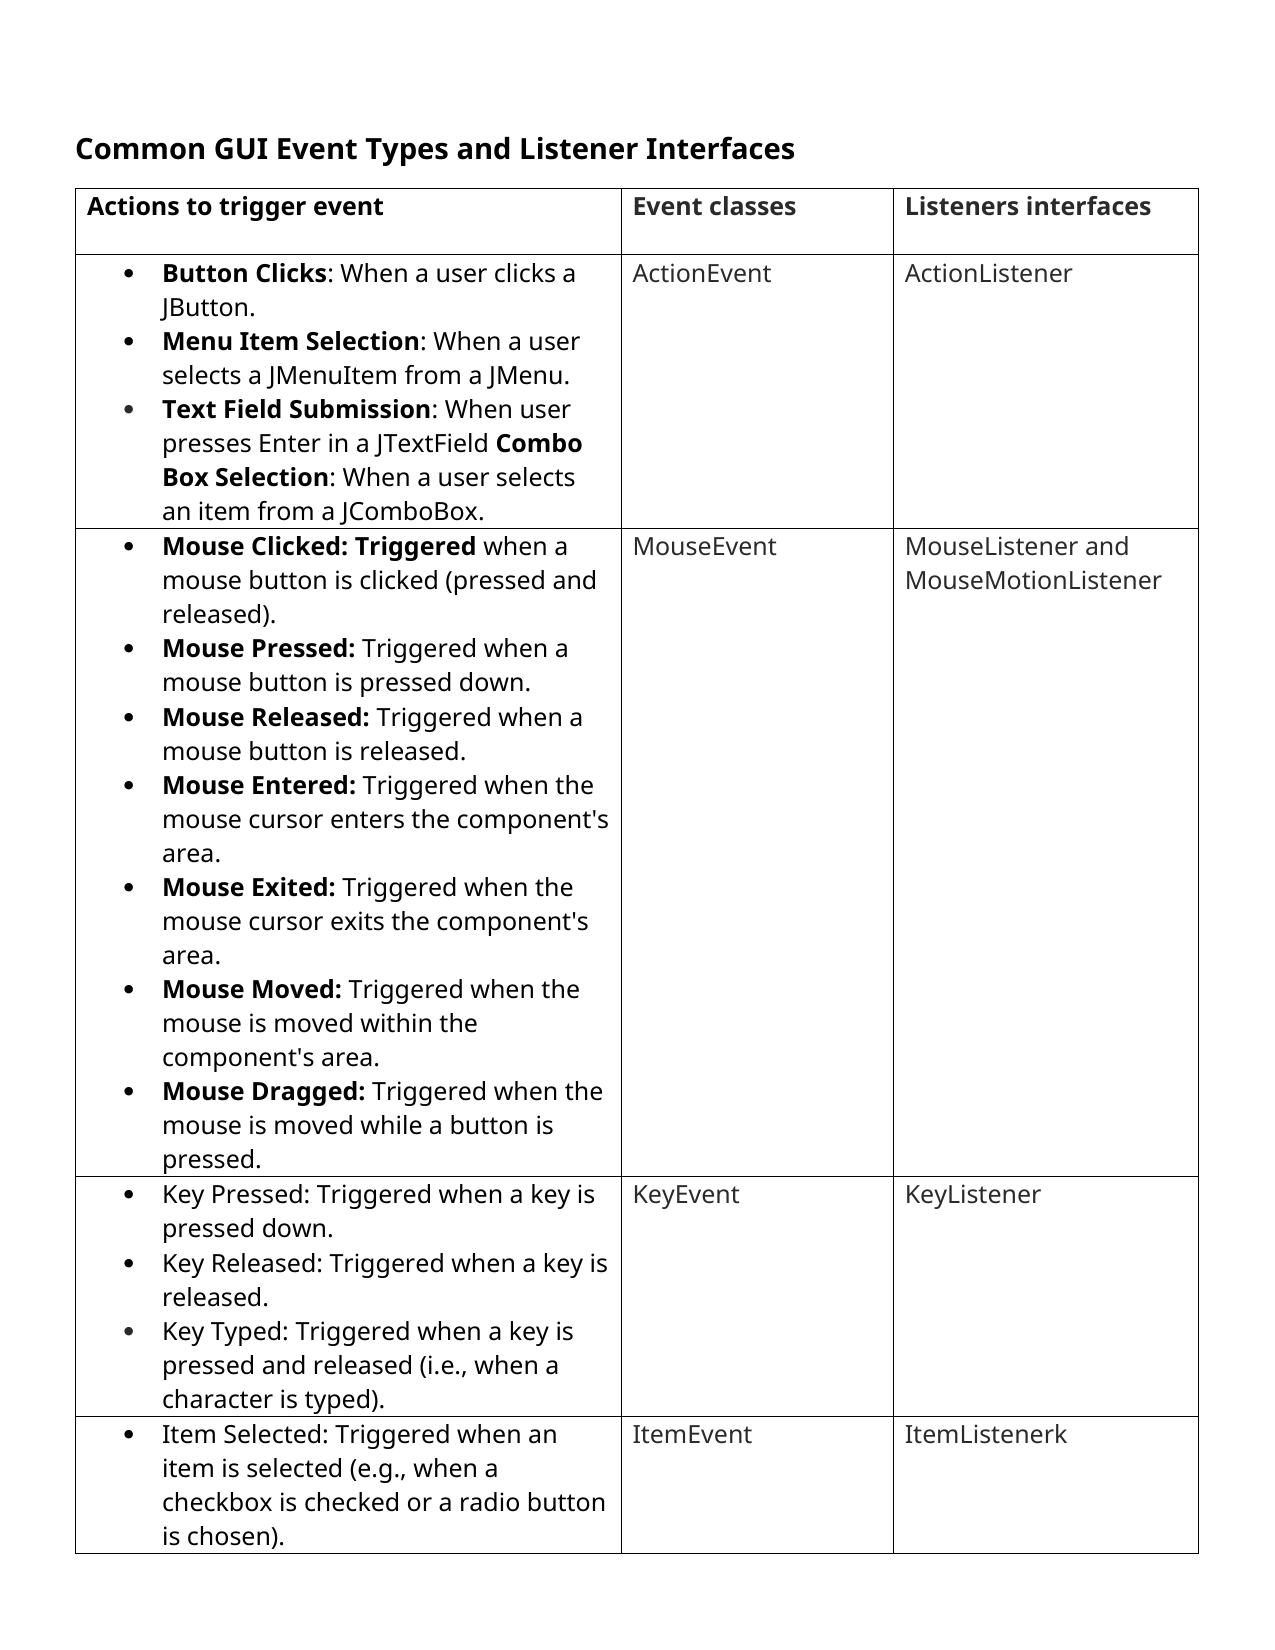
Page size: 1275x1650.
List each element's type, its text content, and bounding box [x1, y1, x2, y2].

text Common GUI Event Types and Listener Interfaces [75, 128, 1200, 168]
table_cell ActionListener [894, 255, 1198, 528]
table_header Event classes [622, 189, 893, 254]
table_cell MouseEvent [622, 529, 893, 1176]
table_cell Button Clicks: When a user clicks a JButton. Menu Item Selection: When a user selects a JMenuItem from a JMenu. Text Field Submission: When user presses Enter in a JTextField Combo Box Selection: When a user selects an item from a JComboBox. [76, 255, 621, 528]
table_cell ItemListenerk [894, 1417, 1198, 1553]
table_cell KeyEvent [622, 1177, 893, 1416]
table_header Listeners interfaces [894, 189, 1198, 254]
table_cell ItemEvent [622, 1417, 893, 1553]
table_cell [76, 1417, 621, 1553]
table_cell Key Pressed: Triggered when a key is pressed down. Key Released: Triggered when a key is released. Key Typed: Triggered when a key is pressed and released (i.e., when a character is typed). [76, 1177, 621, 1416]
table_cell MouseListener and MouseMotionListener [894, 529, 1198, 1176]
table_cell KeyListener [894, 1177, 1198, 1416]
table_cell ActionEvent [622, 255, 893, 528]
table_cell Mouse Clicked: Triggered when a mouse button is clicked (pressed and released). Mouse Pressed: Triggered when a mouse button is pressed down. Mouse Released: Triggered when a mouse button is released. Mouse Entered: Triggered when the mouse cursor enters the component's area. Mouse Exited: Triggered when the mouse cursor exits the component's area. Mouse Moved: Triggered when the mouse is moved within the component's area. Mouse Dragged: Triggered when the mouse is moved while a button is pressed. [76, 529, 621, 1176]
table_header Actions to trigger event [76, 189, 621, 254]
